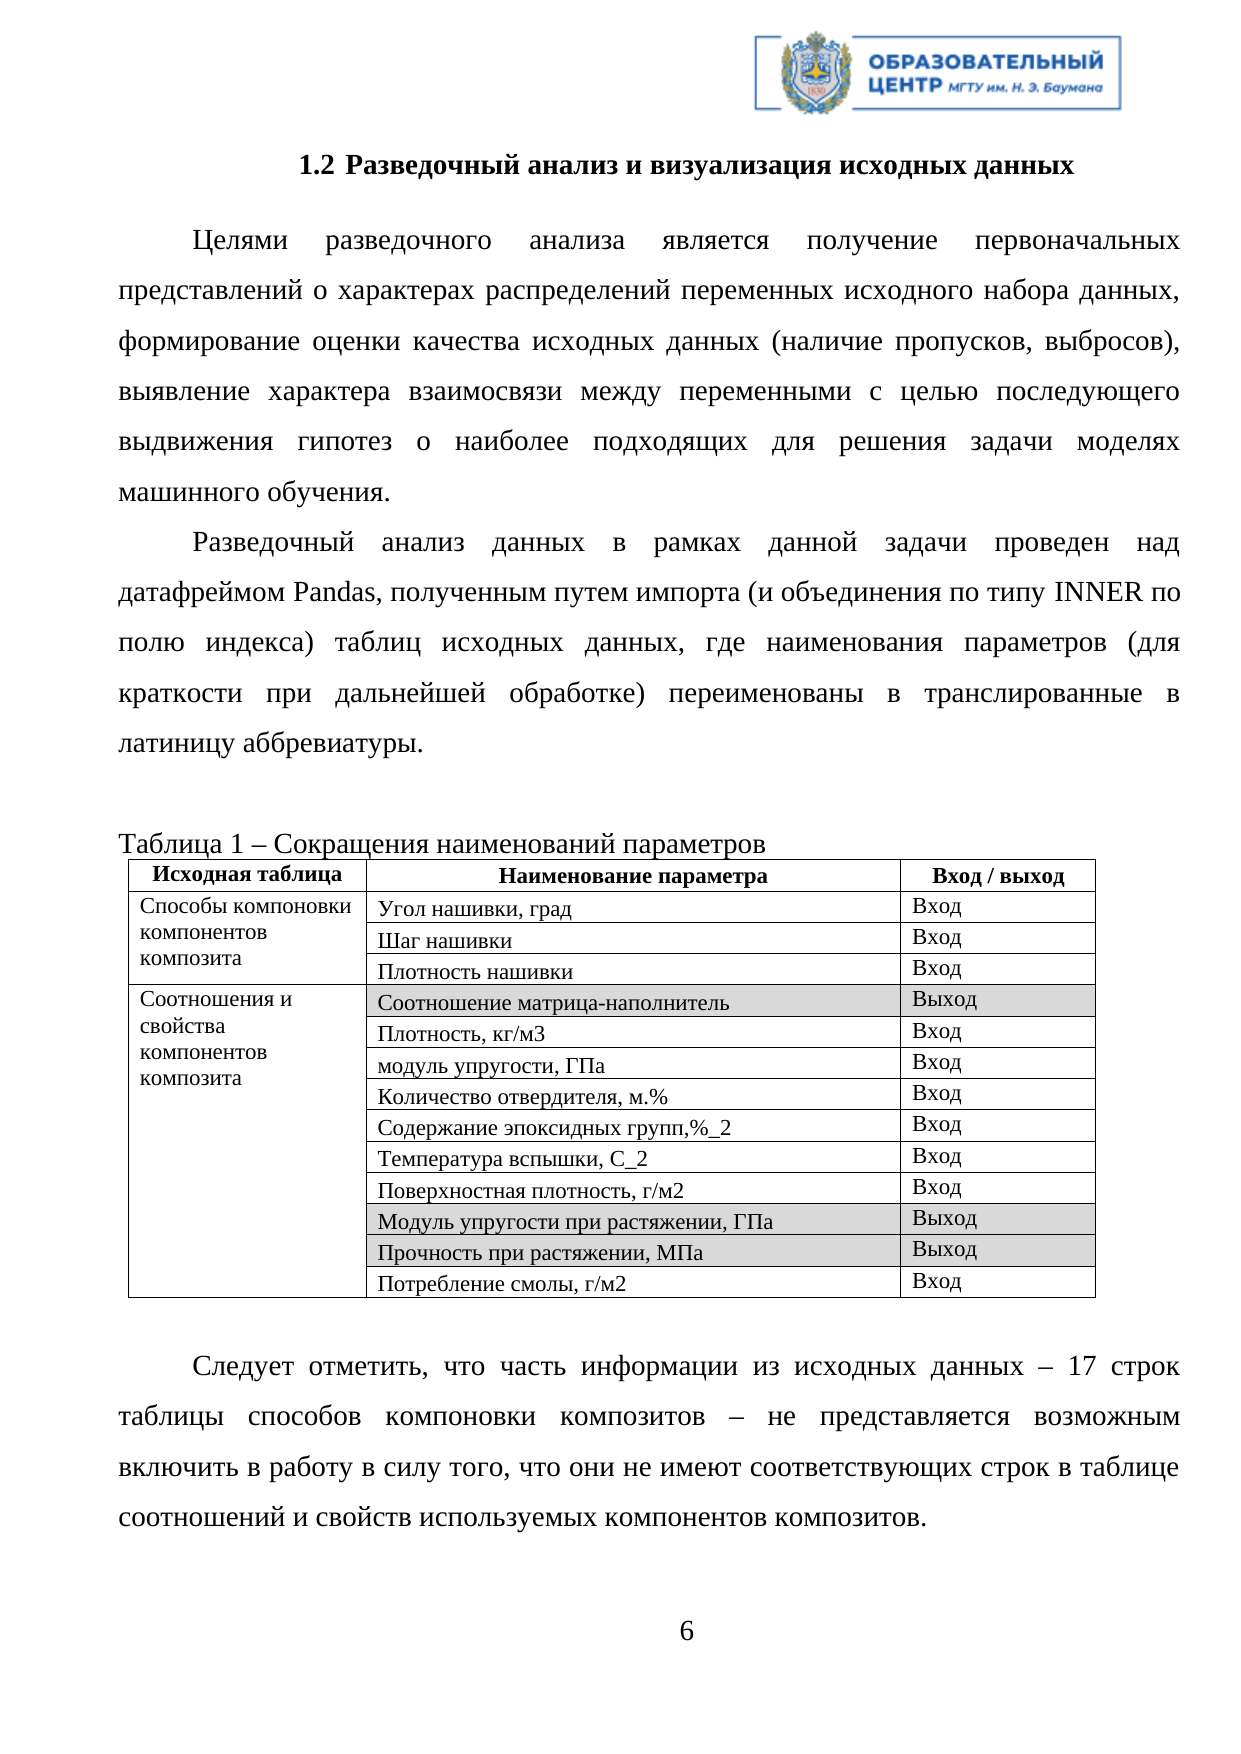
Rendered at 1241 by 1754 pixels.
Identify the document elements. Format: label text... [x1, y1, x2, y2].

table_cell Плотность нашивки [367, 954, 900, 984]
text Таблица 1 – Сокращения наименований параметров [118, 826, 1181, 859]
table_cell Вход [901, 892, 1095, 922]
table_cell Вход [901, 1110, 1095, 1141]
table_cell Соотношения и свойства компонентов композита [129, 985, 366, 1297]
table_cell Прочность при растяжении, МПа [367, 1235, 900, 1266]
table_cell Вход [901, 1142, 1095, 1172]
table_cell Выход [901, 1204, 1095, 1234]
table_cell Плотность, кг/м3 [367, 1017, 900, 1047]
table_cell Способы компоновки компонентов композита [129, 892, 366, 984]
subtitle Разведочный анализ и визуализация исходных данных [192, 118, 1181, 180]
table_cell Выход [901, 985, 1095, 1016]
table_cell Вход [901, 1267, 1095, 1297]
table_cell Выход [901, 1235, 1095, 1266]
table_header Исходная таблица [129, 860, 366, 891]
table_cell Количество отвердителя, м.% [367, 1079, 900, 1109]
table_cell Вход [901, 923, 1095, 953]
table_cell Потребление смолы, г/м2 [367, 1267, 900, 1297]
text Следует отметить, что часть информации из исходных данных – 17 строк таблицы способов компоновки композитов – не представляется возможным включить в работу в силу того, что они не имеют соответствующих строк в таблице соотношений и свойств используемых компонентов композитов. [118, 1348, 1181, 1533]
table_cell Угол нашивки, град [367, 892, 900, 922]
table_header Наименование параметра [367, 860, 900, 891]
table_cell Вход [901, 1079, 1095, 1109]
table_cell Поверхностная плотность, г/м2 [367, 1173, 900, 1203]
text Разведочный анализ данных в рамках данной задачи проведен над датафреймом Pandas, полученным путем импорта (и объединения по типу INNER по полю индекса) таблиц исходных данных, где наименования параметров (для краткости при дальнейшей обработке) переименованы в транслированные в латиницу аббревиатуры. [118, 524, 1181, 759]
table_cell Вход [901, 954, 1095, 984]
text Целями разведочного анализа является получение первоначальных представлений о характерах распределений переменных исходного набора данных, формирование оценки качества исходных данных (наличие пропусков, выбросов), выявление характера взаимосвязи между переменными с целью последующего выдвижения гипотез о наиболее подходящих для решения задачи моделях машинного обучения. [118, 222, 1181, 507]
table_cell Содержание эпоксидных групп,%_2 [367, 1110, 900, 1141]
table_cell Шаг нашивки [367, 923, 900, 953]
table_header Вход / выход [901, 860, 1095, 891]
table_cell модуль упругости, ГПа [367, 1048, 900, 1078]
table_cell Вход [901, 1173, 1095, 1203]
table_cell Вход [901, 1017, 1095, 1047]
table_cell Температура вспышки, С_2 [367, 1142, 900, 1172]
table_cell Соотношение матрица-наполнитель [367, 985, 900, 1016]
table_cell Вход [901, 1048, 1095, 1078]
picture [724, 8, 1172, 130]
table_cell Модуль упругости при растяжении, ГПа [367, 1204, 900, 1234]
